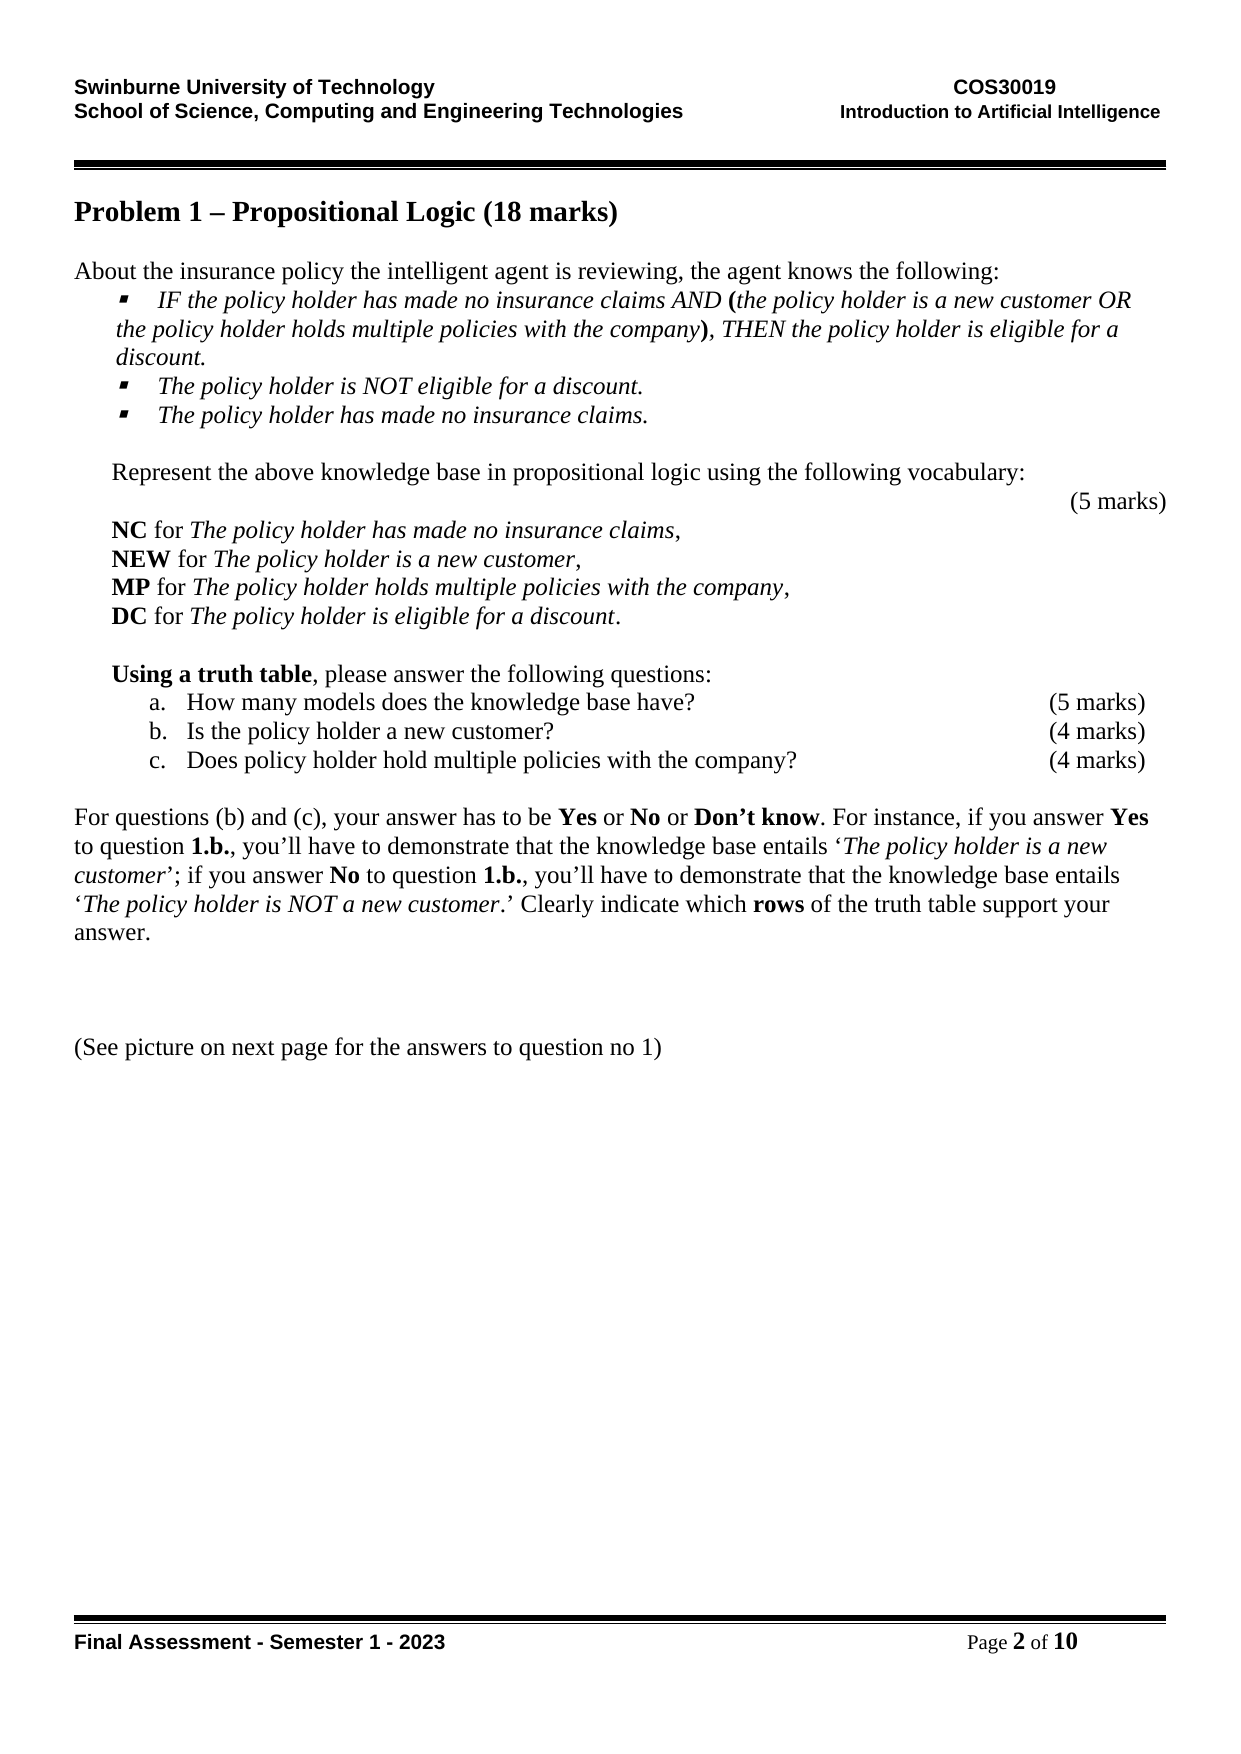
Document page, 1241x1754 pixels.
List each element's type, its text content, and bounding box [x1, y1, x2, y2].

list Does policy holder hold multiple policies with the company? (4 marks) [149, 745, 1166, 774]
list IF the policy holder has made no insurance claims AND (the policy holder is a new customer OR the policy holder holds multiple policies with the company), THEN the policy holder is eligible for a discount. [116, 285, 1166, 371]
text For questions (b) and (c), your answer has to be Yes or No or Don’t know. For instance, if you answer Yes to question 1.b., you’ll have to demonstrate that the knowledge base entails ‘The policy holder is a new customer’; if you answer No to question 1.b., you’ll have to demonstrate that the knowledge base entails ‘The policy holder is NOT a new customer.’ Clearly indicate which rows of the truth table support your answer. [74, 802, 1166, 946]
text MP for The policy holder holds multiple policies with the company, [111, 572, 1166, 601]
text NC for The policy holder has made no insurance claims, [111, 515, 1166, 544]
list The policy holder has made no insurance claims. [116, 400, 1166, 429]
text Represent the above knowledge base in propositional logic using the following vocabulary: [111, 457, 1166, 486]
text Problem 1 – Propositional Logic (18 marks) [74, 194, 1166, 227]
text Using a truth table, please answer the following questions: [111, 659, 1166, 687]
text (5 marks) [111, 486, 1166, 515]
text (See picture on next page for the answers to question no 1) [74, 1032, 1166, 1061]
text DC for The policy holder is eligible for a discount. [111, 601, 1166, 630]
list Is the policy holder a new customer? (4 marks) [149, 716, 1166, 745]
text NEW for The policy holder is a new customer, [111, 544, 1166, 572]
list How many models does the knowledge base have? (5 marks) [149, 687, 1166, 716]
list The policy holder is NOT eligible for a discount. [116, 371, 1166, 400]
text About the insurance policy the intelligent agent is reviewing, the agent knows the following: [74, 256, 1166, 285]
